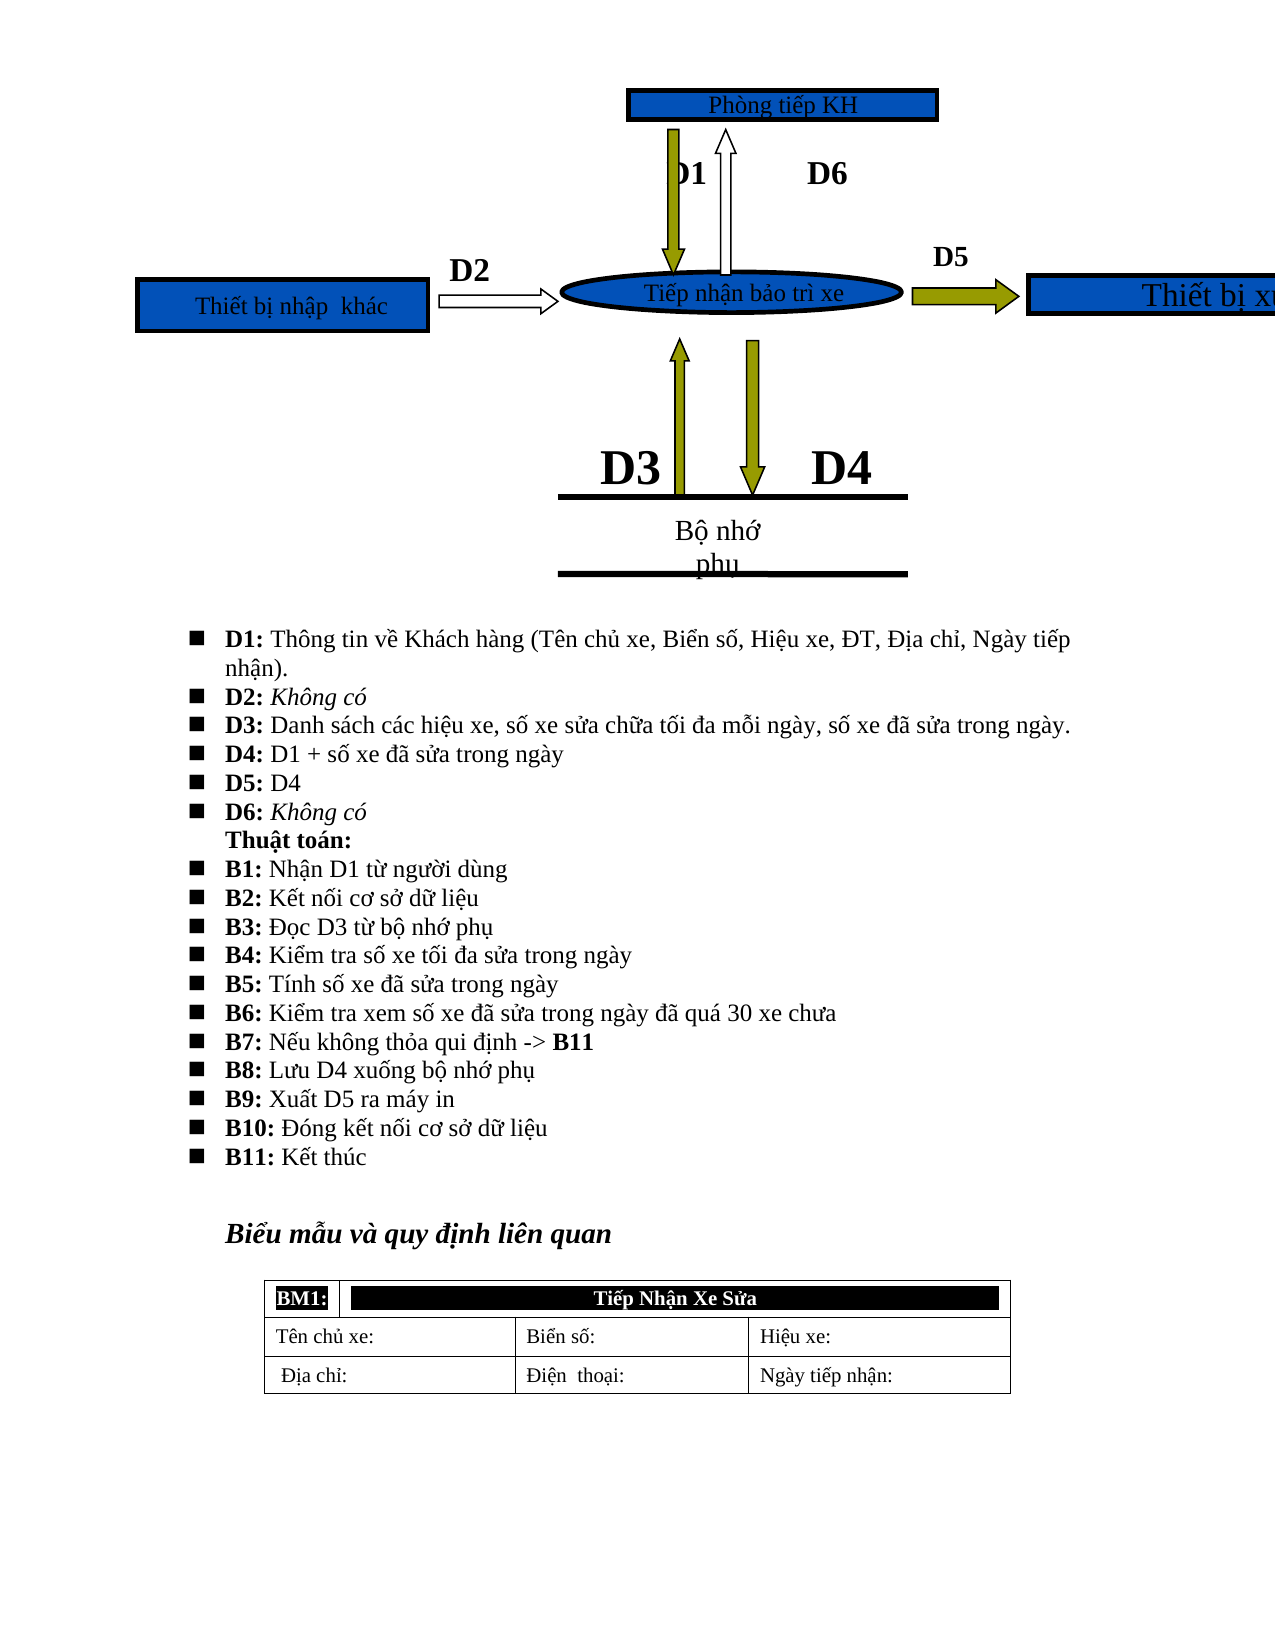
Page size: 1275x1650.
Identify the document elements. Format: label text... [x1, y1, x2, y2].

list B3: Đọc D3 từ bộ nhớ phụ [187, 912, 1125, 941]
table_cell Biển số: [516, 1318, 748, 1356]
table_header Tiếp Nhận Xe Sửa [340, 1281, 1010, 1317]
list D2: Không có [187, 682, 1125, 711]
subtitle Biểu mẫu và quy định liên quan [225, 1217, 1125, 1250]
text Thuật toán: [225, 826, 1125, 854]
table_cell Hiệu xe: [749, 1318, 1010, 1356]
table_cell Điện thoại: [516, 1357, 748, 1393]
list D6: Không có [187, 797, 1125, 826]
table_cell Tên chủ xe: [265, 1318, 515, 1356]
list D5: D4 [187, 768, 1125, 797]
table_header BM1: [265, 1281, 339, 1317]
table_cell Địa chỉ: [265, 1357, 515, 1393]
list B5: Tính số xe đã sửa trong ngày [187, 969, 1125, 998]
list B6: Kiểm tra xem số xe đã sửa trong ngày đã quá 30 xe chưa [187, 998, 1125, 1027]
list B2: Kết nối cơ sở dữ liệu [187, 883, 1125, 912]
list B8: Lưu D4 xuống bộ nhớ phụ [187, 1056, 1125, 1084]
list D4: D1 + số xe đã sửa trong ngày [187, 739, 1125, 768]
list B10: Đóng kết nối cơ sở dữ liệu [187, 1113, 1125, 1142]
list B11: Kết thúc [187, 1142, 1125, 1171]
list D3: Danh sách các hiệu xe, số xe sửa chữa tối đa mỗi ngày, số xe đã sửa trong ngày. [187, 711, 1125, 739]
list D1: Thông tin về Khách hàng (Tên chủ xe, Biển số, Hiệu xe, ĐT, Địa chỉ, Ngày tiếp nhận). [187, 624, 1125, 682]
table_cell Ngày tiếp nhận: [749, 1357, 1010, 1393]
list B9: Xuất D5 ra máy in [187, 1084, 1125, 1113]
list B7: Nếu không thỏa qui định -> B11 [187, 1027, 1125, 1056]
list B4: Kiểm tra số xe tối đa sửa trong ngày [187, 941, 1125, 969]
list B1: Nhận D1 từ người dùng [187, 854, 1125, 883]
